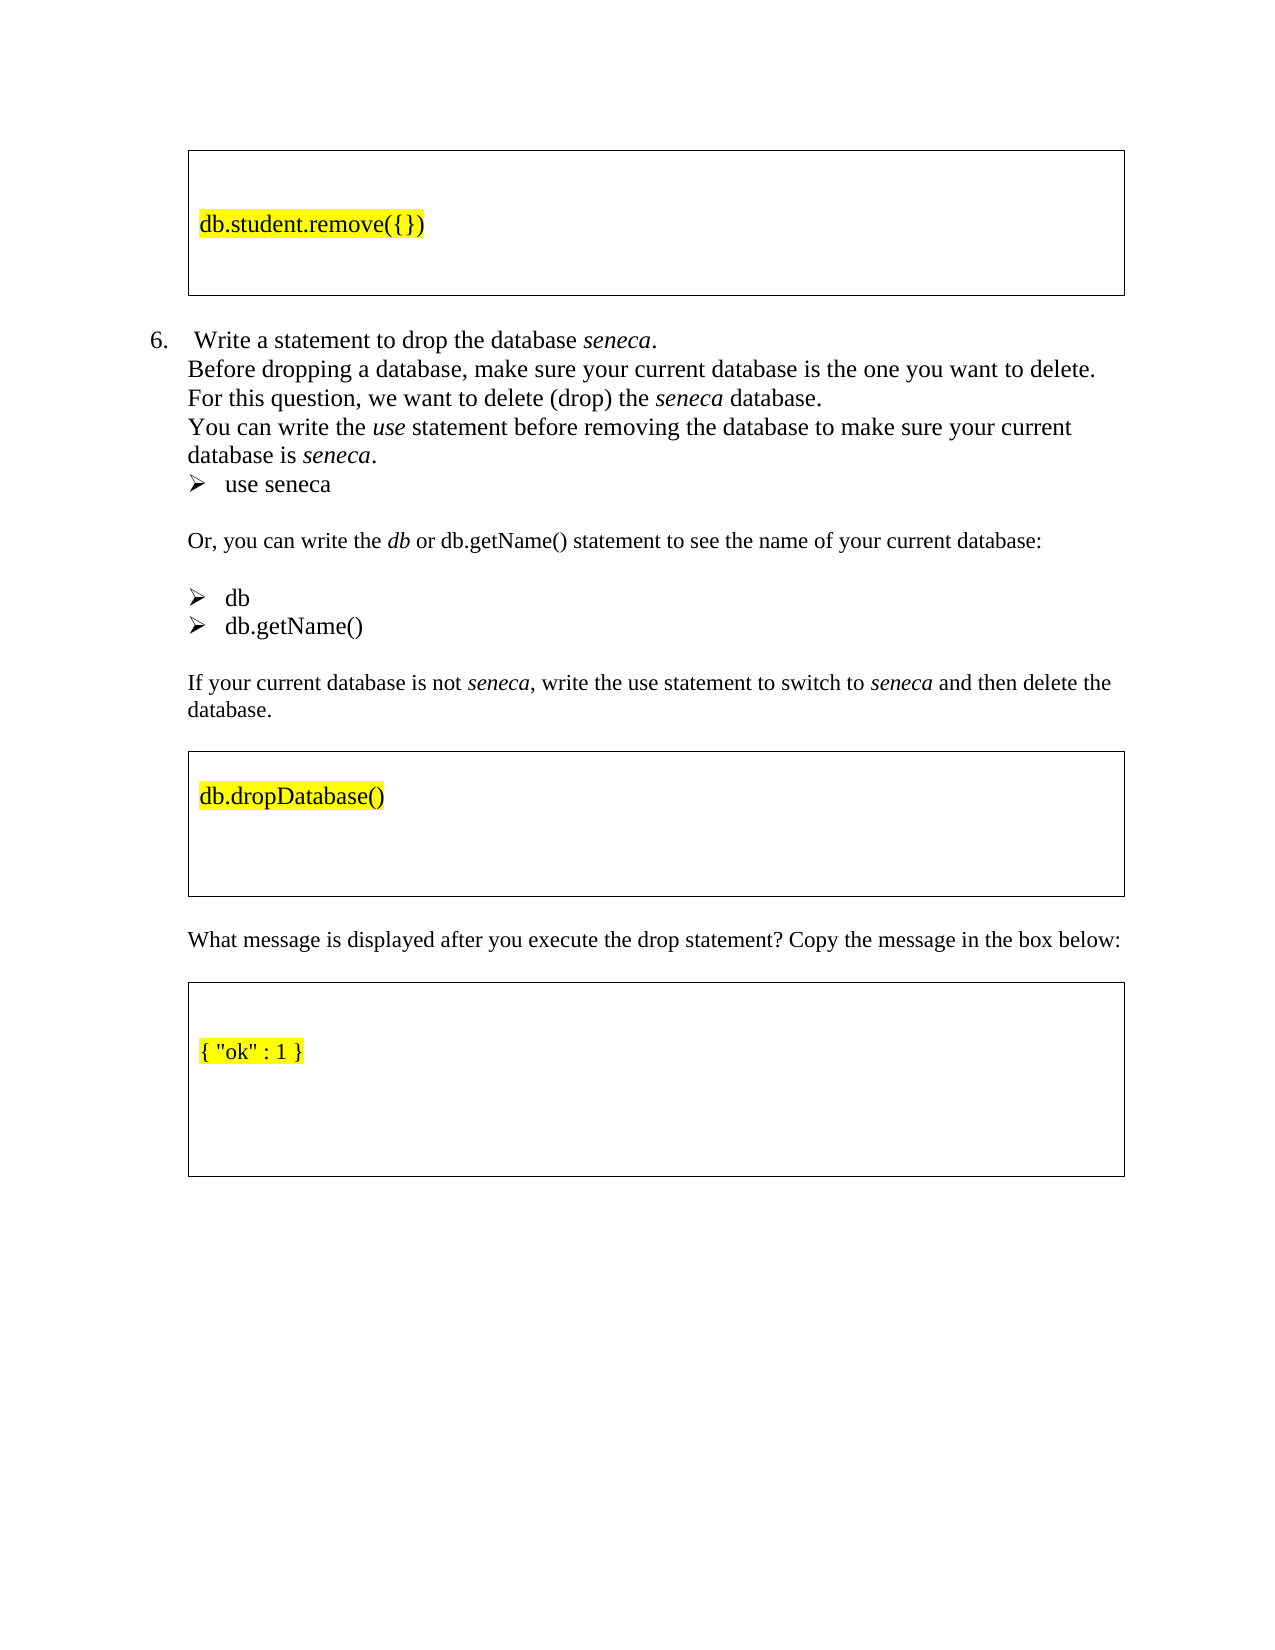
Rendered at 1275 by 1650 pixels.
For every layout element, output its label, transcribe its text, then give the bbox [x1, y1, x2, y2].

text If your current database is not seneca, write the use statement to switch to seneca and then delete the database. [187, 669, 1125, 722]
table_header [189, 151, 1124, 295]
list You can write the use statement before removing the database to make sure your current database is seneca. [187, 412, 1125, 469]
list db [187, 583, 1125, 611]
text Or, you can write the db or db.getName() statement to see the name of your current database: [187, 527, 1125, 553]
table_header db.dropDatabase() [189, 752, 1124, 896]
list db.getName() [187, 611, 1125, 640]
list Write a statement to drop the database seneca. [150, 325, 1125, 354]
list Before dropping a database, make sure your current database is the one you want to delete. For this question, we want to delete (drop) the seneca database. [187, 354, 1125, 412]
list use seneca [187, 469, 1125, 498]
text What message is displayed after you execute the drop statement? Copy the message in the box below: [187, 926, 1125, 952]
table_header { "ok" : 1 } [189, 983, 1124, 1176]
